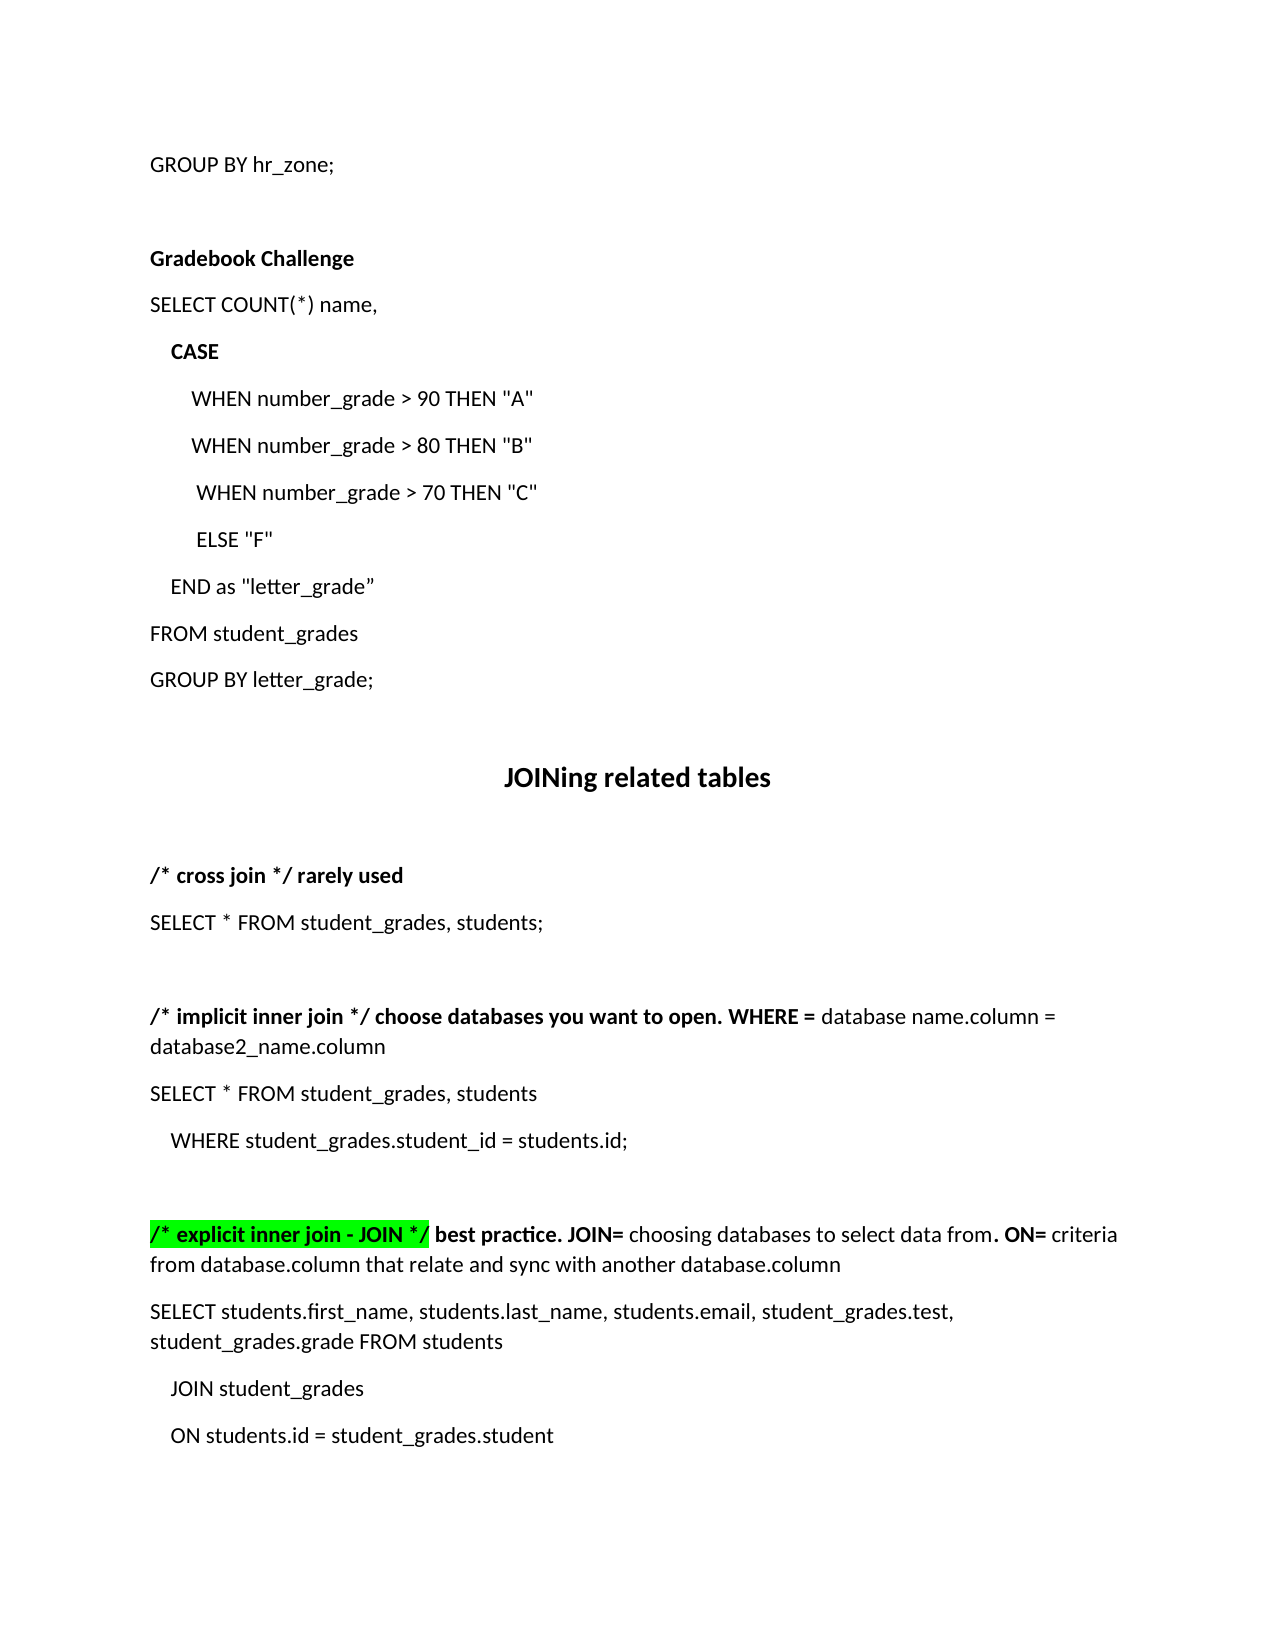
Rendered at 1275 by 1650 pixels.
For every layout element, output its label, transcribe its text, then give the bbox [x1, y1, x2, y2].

text FROM student_grades [150, 619, 1125, 647]
text CASE [150, 337, 1125, 366]
text JOINing related tables [150, 759, 1125, 795]
text SELECT * FROM student_grades, students; [150, 908, 1125, 936]
text ELSE "F" [150, 525, 1125, 553]
text WHEN number_grade > 70 THEN "C" [150, 478, 1125, 506]
text ON students.id = student_grades.student [150, 1421, 1125, 1449]
text SELECT * FROM student_grades, students [150, 1079, 1125, 1107]
text /* explicit inner join - JOIN */ best practice. JOIN= choosing databases to select data from. ON= criteria from database.column that relate and sync with another database.column [150, 1220, 1125, 1278]
text WHEN number_grade > 90 THEN "A" [150, 384, 1125, 412]
text WHEN number_grade > 80 THEN "B" [150, 431, 1125, 459]
text GROUP BY letter_grade; [150, 666, 1125, 694]
text SELECT COUNT(*) name, [150, 291, 1125, 319]
text /* cross join */ rarely used [150, 861, 1125, 889]
text END as "letter_grade” [150, 572, 1125, 600]
text WHERE student_grades.student_id = students.id; [150, 1126, 1125, 1154]
text /* implicit inner join */ choose databases you want to open. WHERE = database name.column = database2_name.column [150, 1002, 1125, 1060]
text SELECT students.first_name, students.last_name, students.email, student_grades.test, student_grades.grade FROM students [150, 1297, 1125, 1355]
text GROUP BY hr_zone; [150, 150, 1125, 178]
text JOIN student_grades [150, 1374, 1125, 1402]
text Gradebook Challenge [150, 244, 1125, 272]
